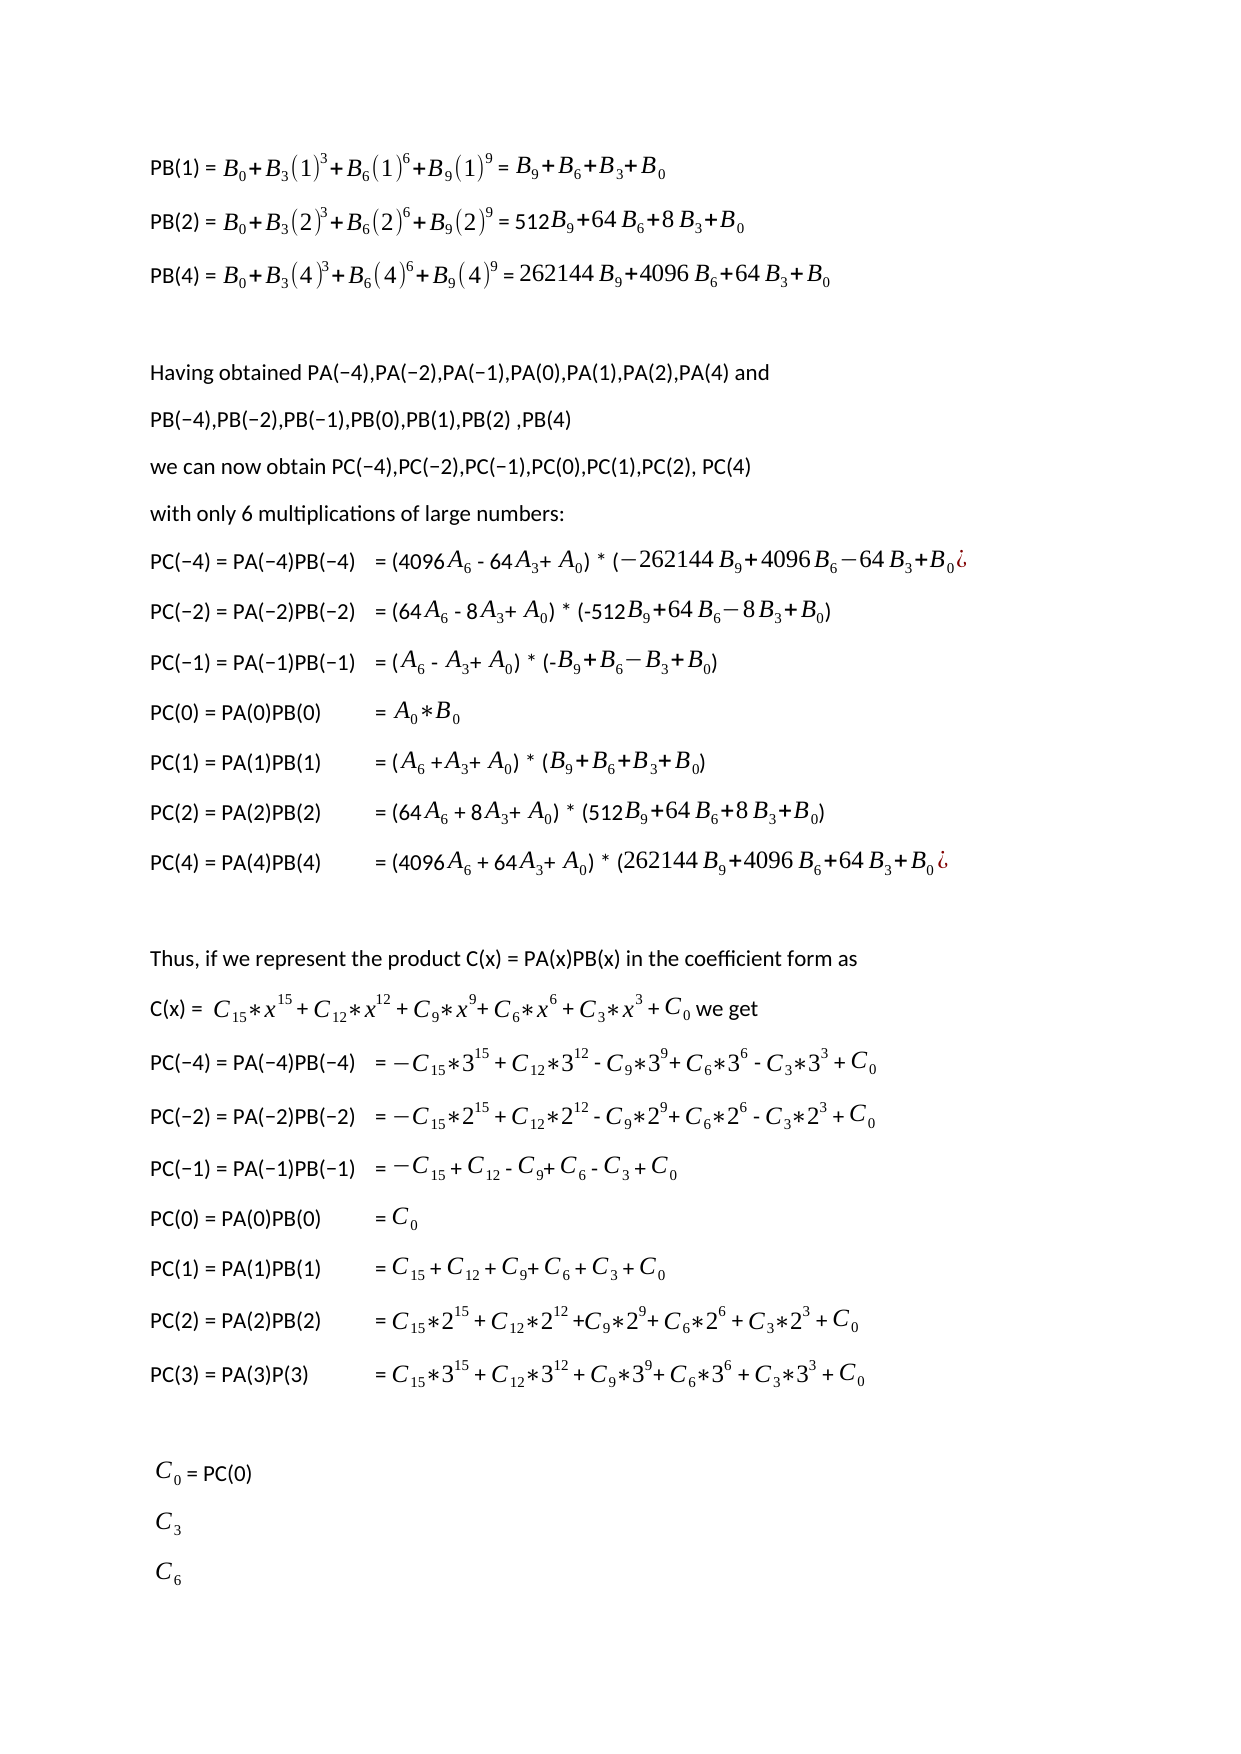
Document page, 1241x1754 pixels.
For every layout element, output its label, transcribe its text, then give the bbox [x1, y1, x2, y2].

text PC(4) = PA(4)PB(4) = (4096 + 64+ ) * ( [150, 847, 1090, 878]
text PC(−1) = PA(−1)PB(−1) = + - + - + [150, 1152, 1090, 1183]
text with only 6 multiplications of large numbers: [150, 499, 1090, 527]
text PC(2) = PA(2)PB(2) = + ++ + + [150, 1303, 1090, 1338]
text PC(−2) = PA(−2)PB(−2) = (64 - 8+ ) * (-512) [150, 596, 1090, 627]
text Thus, if we represent the product C(x) = PA(x)PB(x) in the coeﬃcient form as [150, 944, 1090, 972]
text PC(−4) = PA(−4)PB(−4) = (4096 - 64+ ) * ( [150, 546, 1090, 577]
text PC(3) = PA(3)P(3) = + + + + + [150, 1356, 1090, 1391]
text Having obtained PA(−4),PA(−2),PA(−1),PA(0),PA(1),PA(2),PA(4) and [150, 358, 1090, 386]
text PC(−1) = PA(−1)PB(−1) = ( - + ) * (-) [150, 646, 1090, 677]
text PB(−4),PB(−2),PB(−1),PB(0),PB(1),PB(2) ,PB(4) [150, 405, 1090, 433]
text = PC(0) [150, 1457, 1090, 1488]
text PB(2) = = 512 [150, 204, 1090, 239]
text PC(−2) = PA(−2)PB(−2) = + - + - + [150, 1098, 1090, 1133]
text PC(0) = PA(0)PB(0) = [150, 1202, 1090, 1234]
text PC(0) = PA(0)PB(0) = [150, 696, 1090, 728]
text we can now obtain PC(−4),PC(−2),PC(−1),PC(0),PC(1),PC(2), PC(4) [150, 452, 1090, 480]
text PB(4) = = [150, 257, 1090, 292]
text PC(1) = PA(1)PB(1) = ( ++ ) * () [150, 746, 1090, 778]
text C(x) = + + + + + we get [150, 991, 1090, 1026]
text PC(−4) = PA(−4)PB(−4) = + - + - + [150, 1044, 1090, 1079]
text PC(1) = PA(1)PB(1) = + + + + + [150, 1252, 1090, 1284]
text PB(1) = = [150, 150, 1090, 185]
text PC(2) = PA(2)PB(2) = (64 + 8+ ) * (512) [150, 797, 1090, 828]
